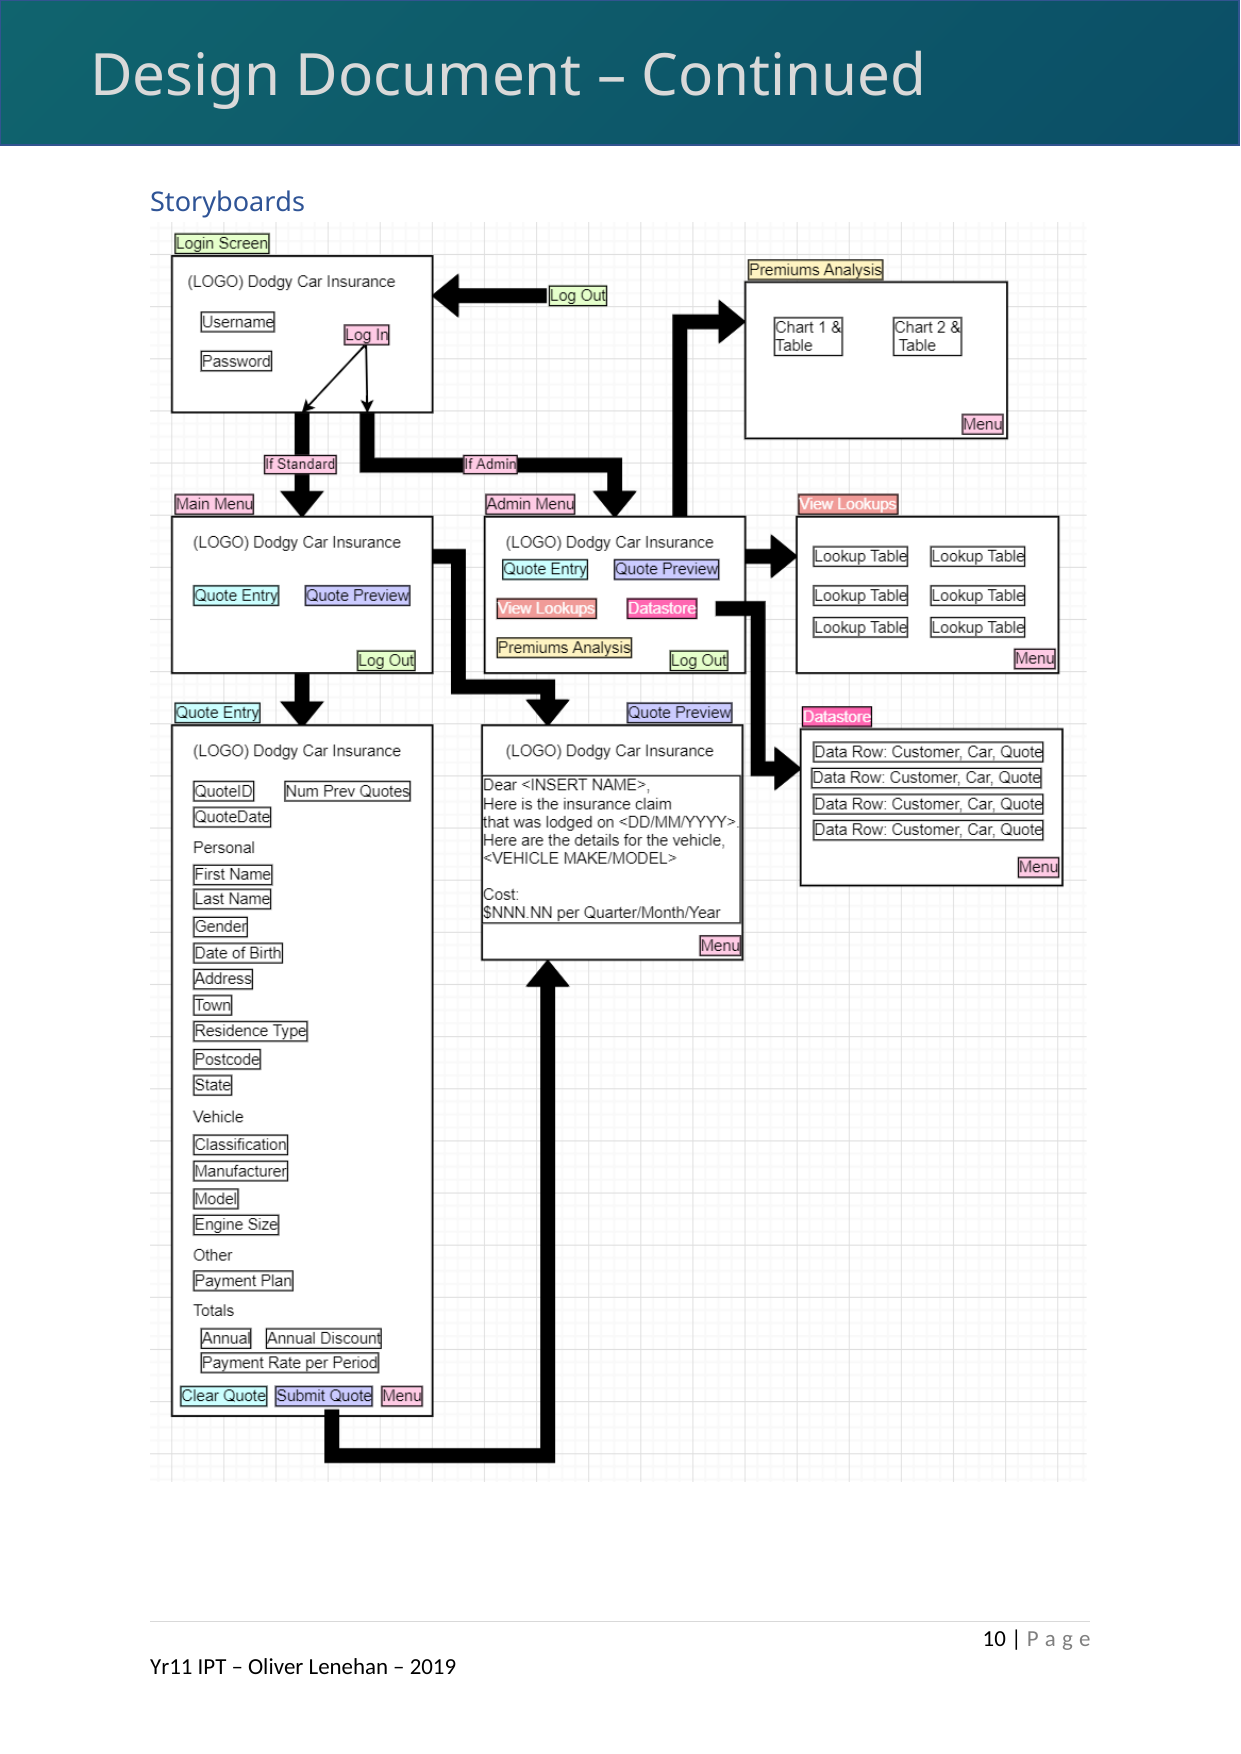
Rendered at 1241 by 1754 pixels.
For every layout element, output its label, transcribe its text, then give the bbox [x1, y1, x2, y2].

picture [150, 222, 1087, 1482]
subtitle Storyboards [150, 182, 1090, 219]
